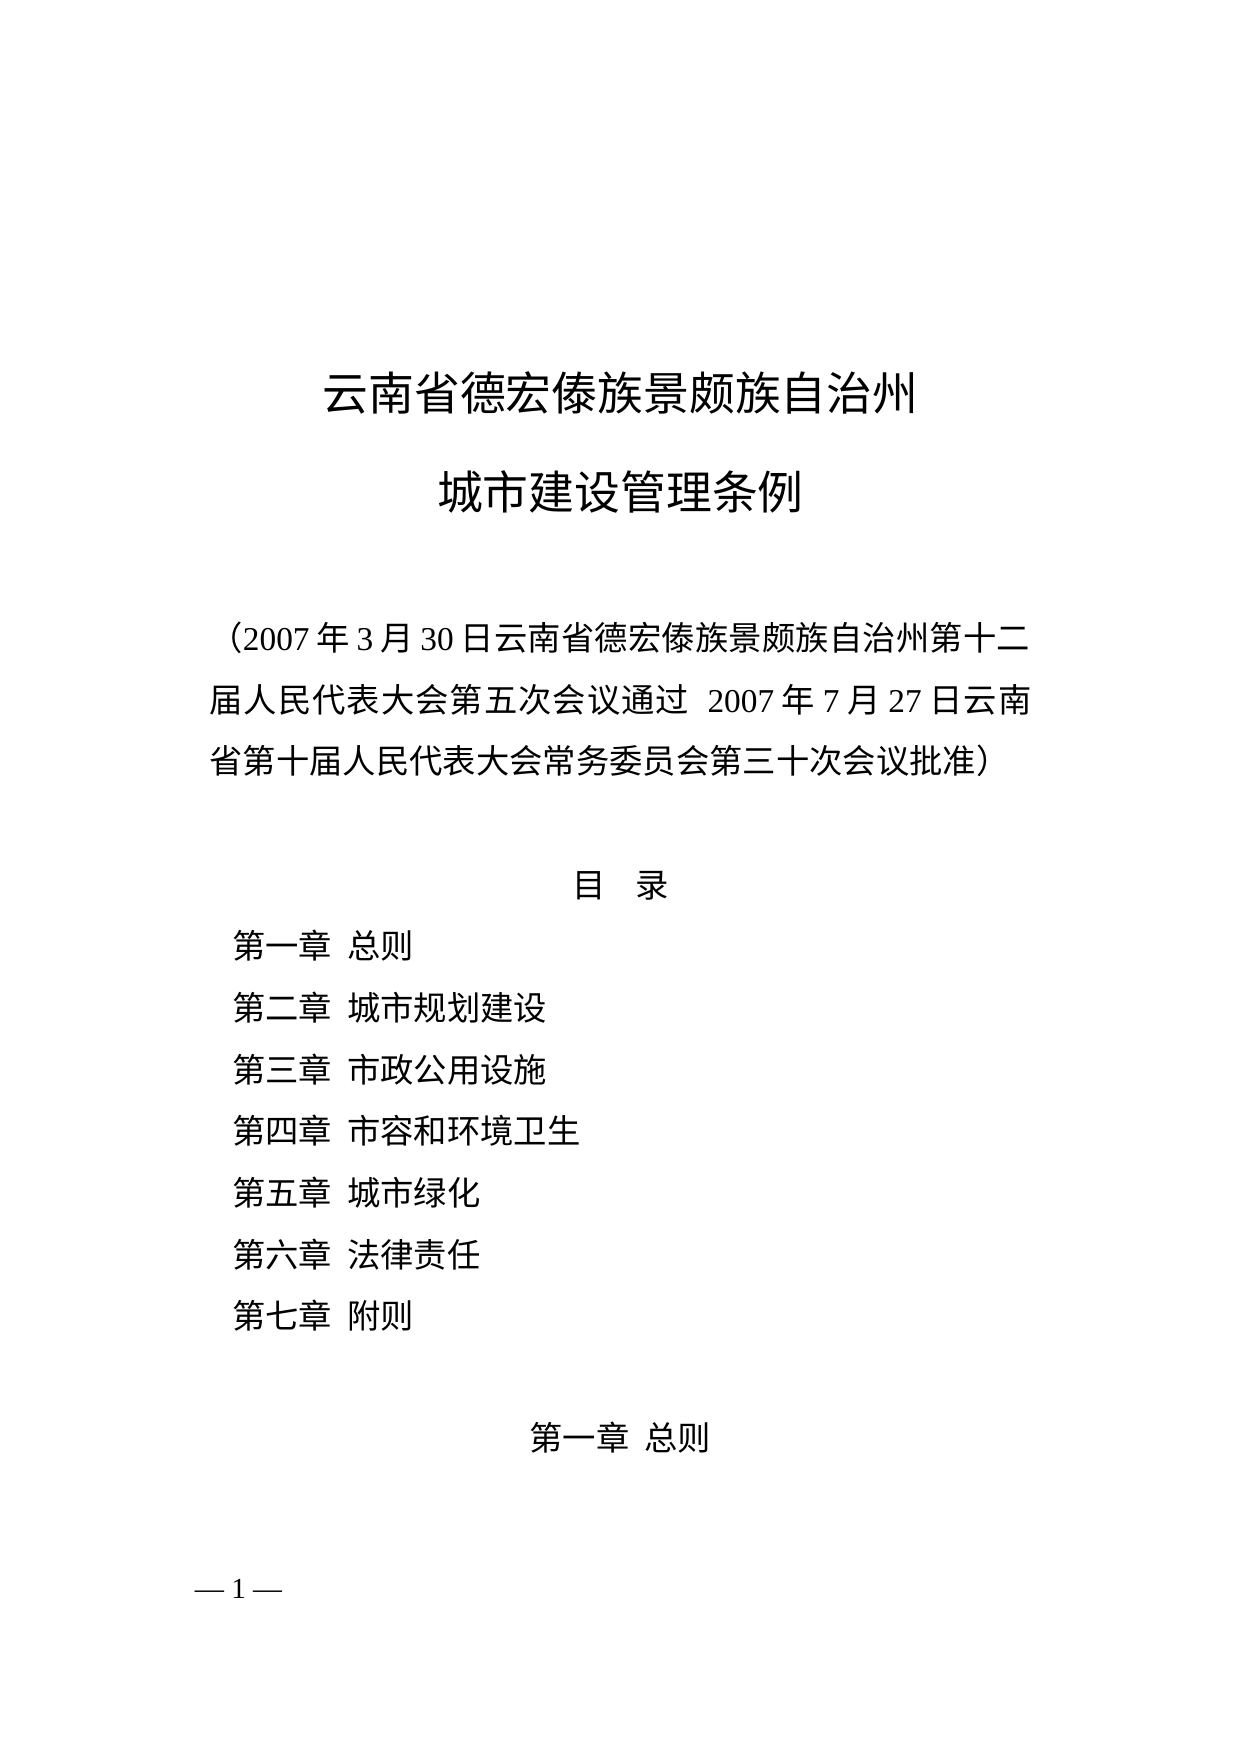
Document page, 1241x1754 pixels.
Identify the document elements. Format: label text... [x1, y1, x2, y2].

text 第六章 法律责任 [165, 1218, 1075, 1279]
text 第五章 城市绿化 [165, 1156, 1075, 1218]
text 第三章 市政公用设施 [165, 1033, 1075, 1094]
text 第一章 总则 [165, 1403, 1075, 1469]
text 第二章 城市规划建设 [165, 971, 1075, 1033]
text 第七章 附则 [165, 1279, 1075, 1341]
text 目 录 [165, 848, 1075, 909]
text （2007年3月30日云南省德宏傣族景颇族自治州第十二届人民代表大会第五次会议通过 2007年7月27日云南省第十届人民代表大会常务委员会第三十次会议批准） [209, 601, 1031, 786]
text 云南省德宏傣族景颇族自治州 [165, 341, 1075, 440]
text 第四章 市容和环境卫生 [165, 1094, 1075, 1156]
text 第一章 总则 [165, 909, 1075, 971]
text 城市建设管理条例 [165, 440, 1075, 539]
